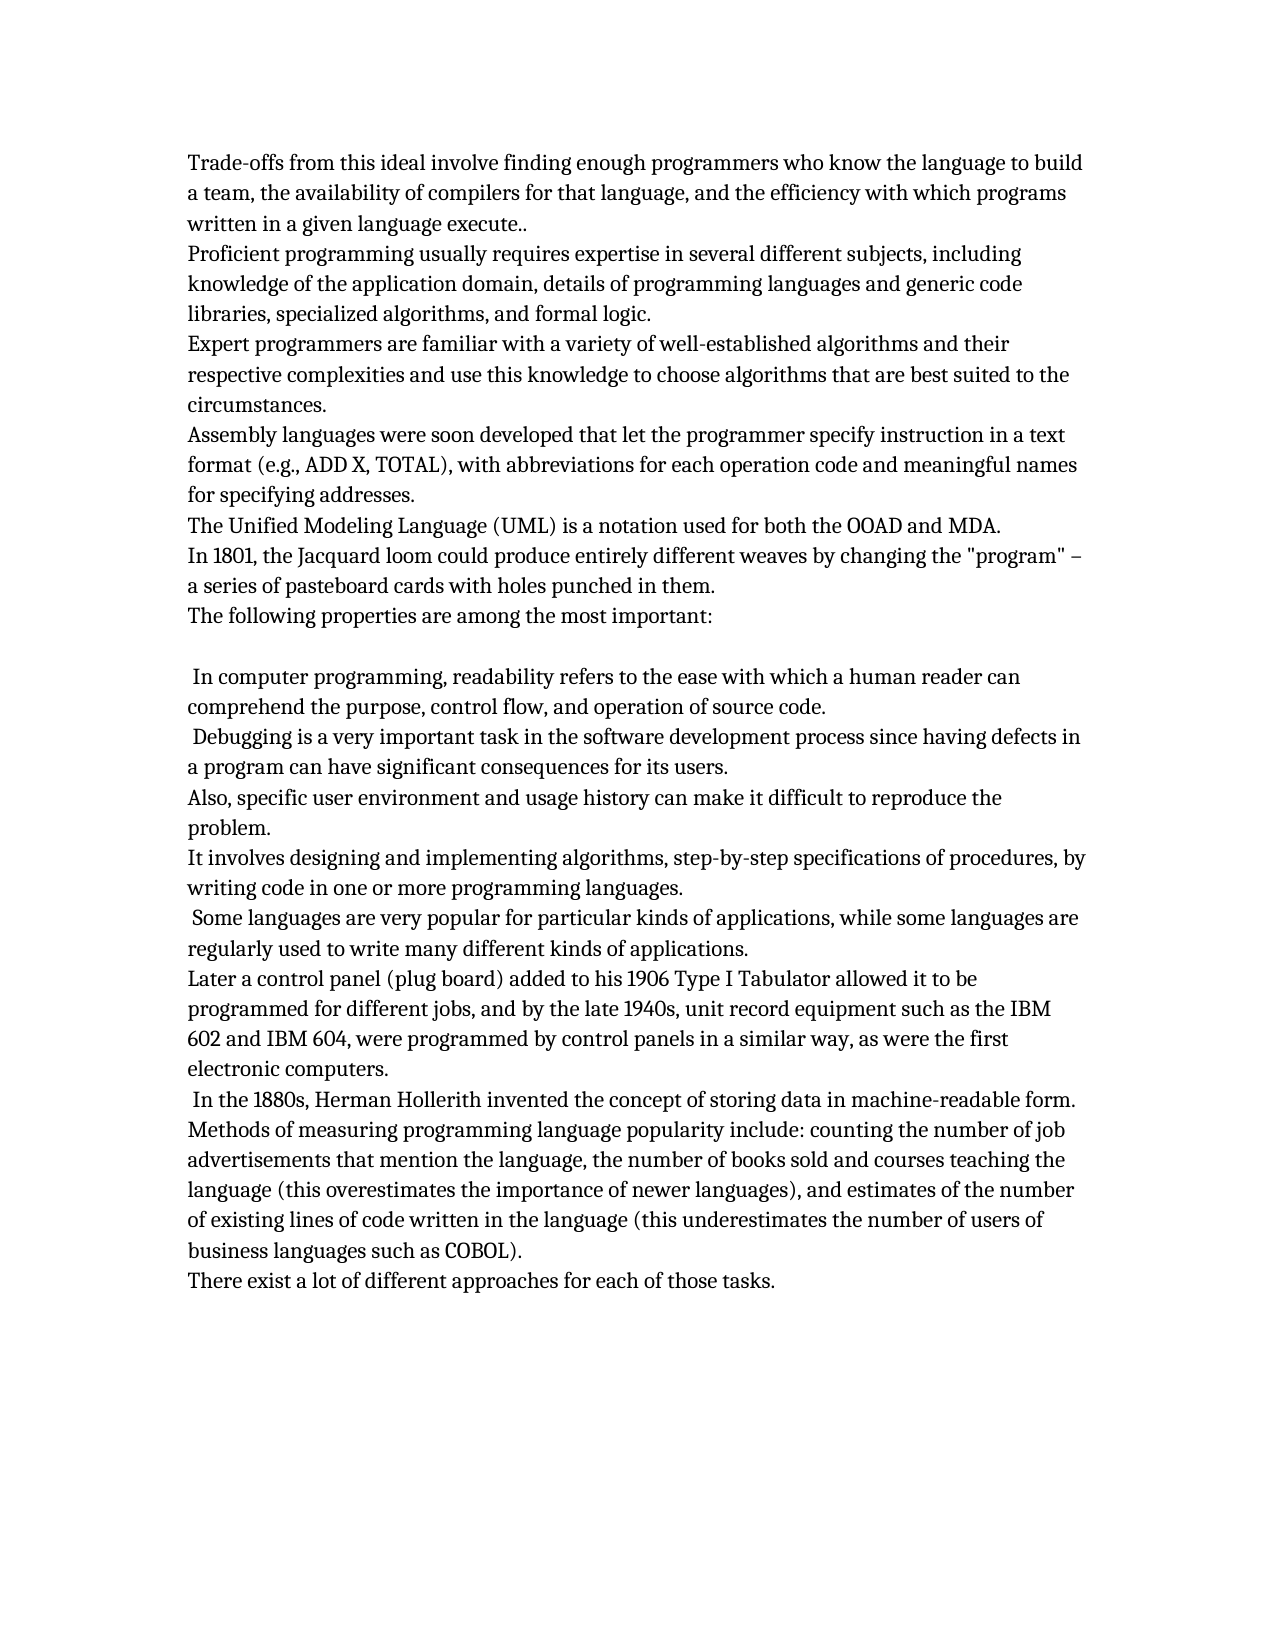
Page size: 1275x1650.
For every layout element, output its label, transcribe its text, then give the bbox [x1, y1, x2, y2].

text Trade-offs from this ideal involve finding enough programmers who know the language to build a team, the availability of compilers for that language, and the efficiency with which programs written in a given language execute.. Proficient programming usually requires expertise in several different subjects, including knowledge of the application domain, details of programming languages and generic code libraries, specialized algorithms, and formal logic. Expert programmers are familiar with a variety of well-established algorithms and their respective complexities and use this knowledge to choose algorithms that are best suited to the circumstances. Assembly languages were soon developed that let the programmer specify instruction in a text format (e.g., ADD X, TOTAL), with abbreviations for each operation code and meaningful names for specifying addresses. The Unified Modeling Language (UML) is a notation used for both the OOAD and MDA. In 1801, the Jacquard loom could produce entirely different weaves by changing the "program" – a series of pasteboard cards with holes punched in them. The following properties are among the most important: In computer programming, readability refers to the ease with which a human reader can comprehend the purpose, control flow, and operation of source code. Debugging is a very important task in the software development process since having defects in a program can have significant consequences for its users. Also, specific user environment and usage history can make it difficult to reproduce the problem. It involves designing and implementing algorithms, step-by-step specifications of procedures, by writing code in one or more programming languages. Some languages are very popular for particular kinds of applications, while some languages are regularly used to write many different kinds of applications. Later a control panel (plug board) added to his 1906 Type I Tabulator allowed it to be programmed for different jobs, and by the late 1940s, unit record equipment such as the IBM 602 and IBM 604, were programmed by control panels in a similar way, as were the first electronic computers. In the 1880s, Herman Hollerith invented the concept of storing data in machine-readable form. Methods of measuring programming language popularity include: counting the number of job advertisements that mention the language, the number of books sold and courses teaching the language (this overestimates the importance of newer languages), and estimates of the number of existing lines of code written in the language (this underestimates the number of users of business languages such as COBOL). There exist a lot of different approaches for each of those tasks. [187, 150, 1087, 1294]
